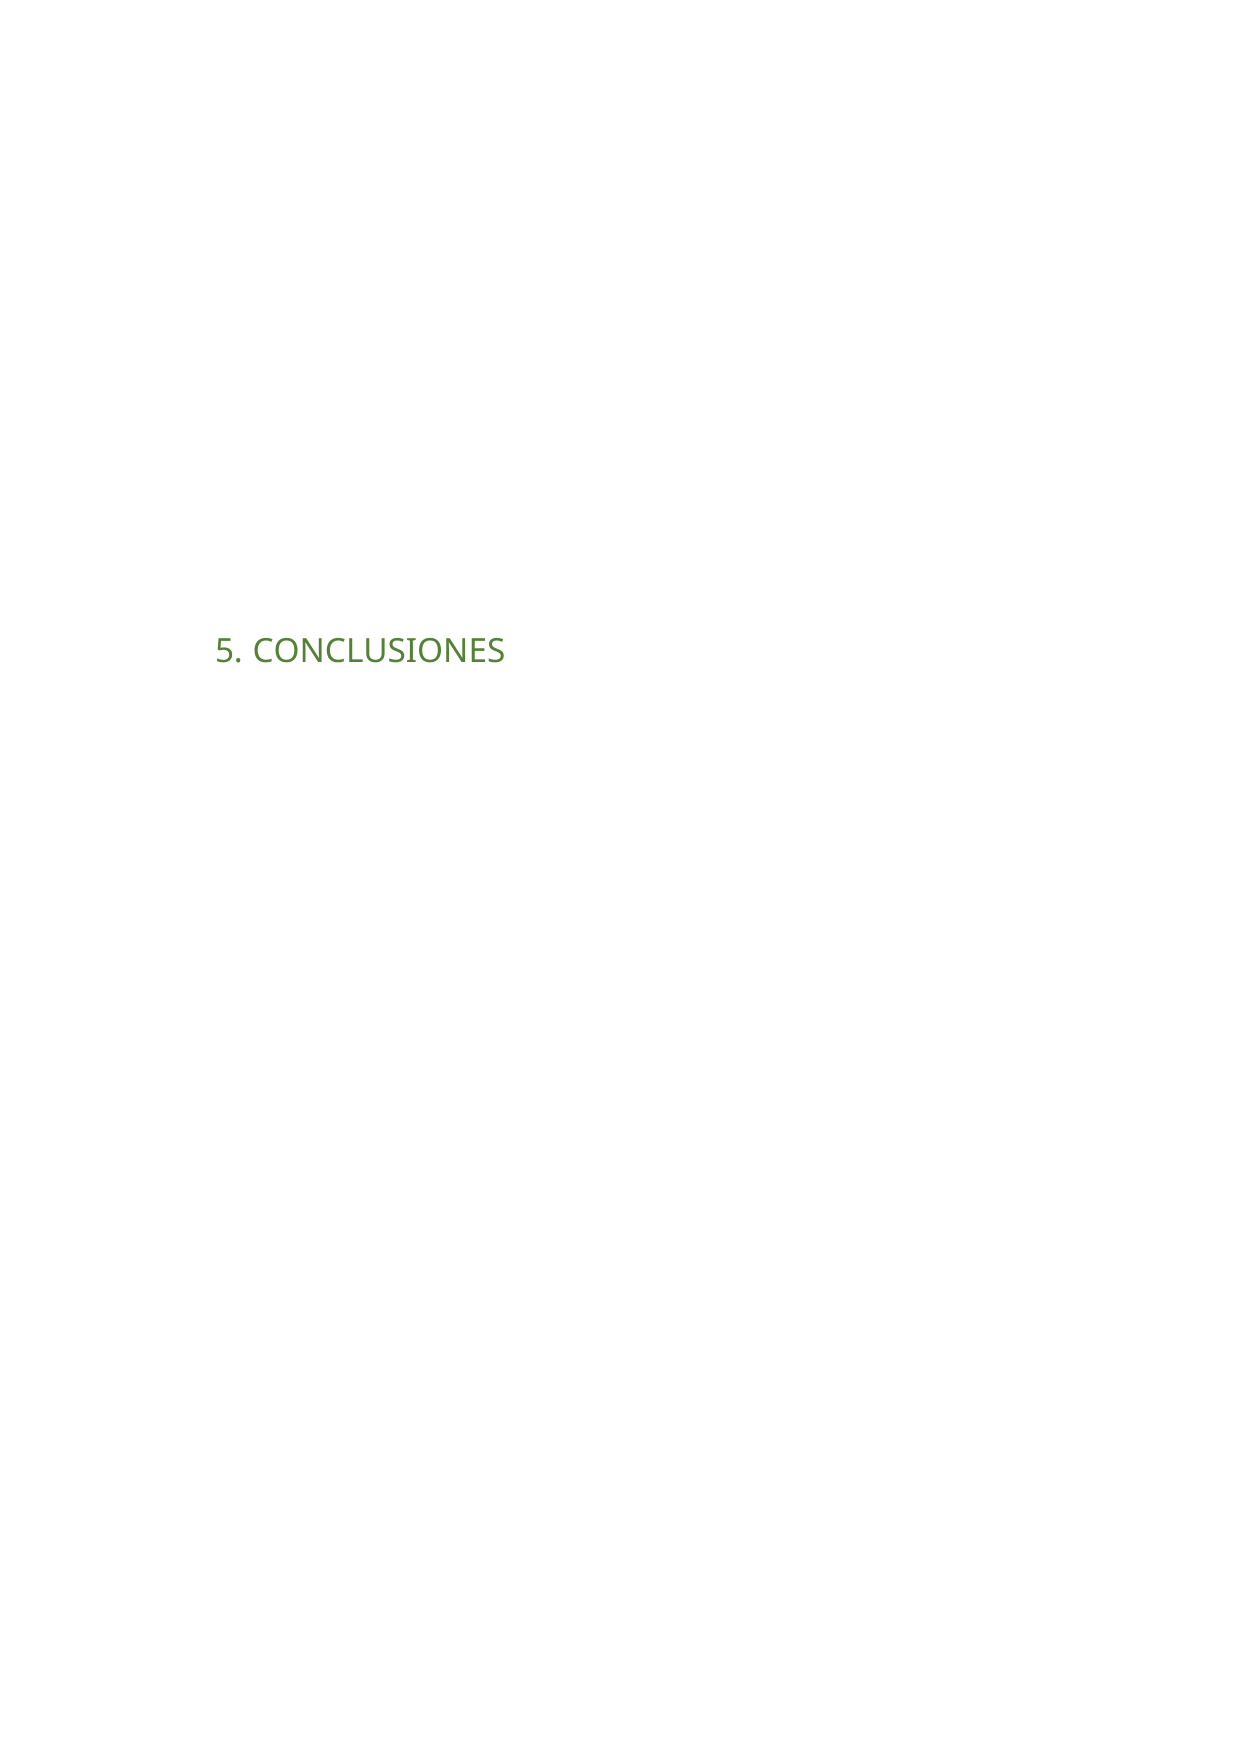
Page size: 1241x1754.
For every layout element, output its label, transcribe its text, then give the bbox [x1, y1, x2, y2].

subtitle CONCLUSIONES [215, 627, 1063, 672]
